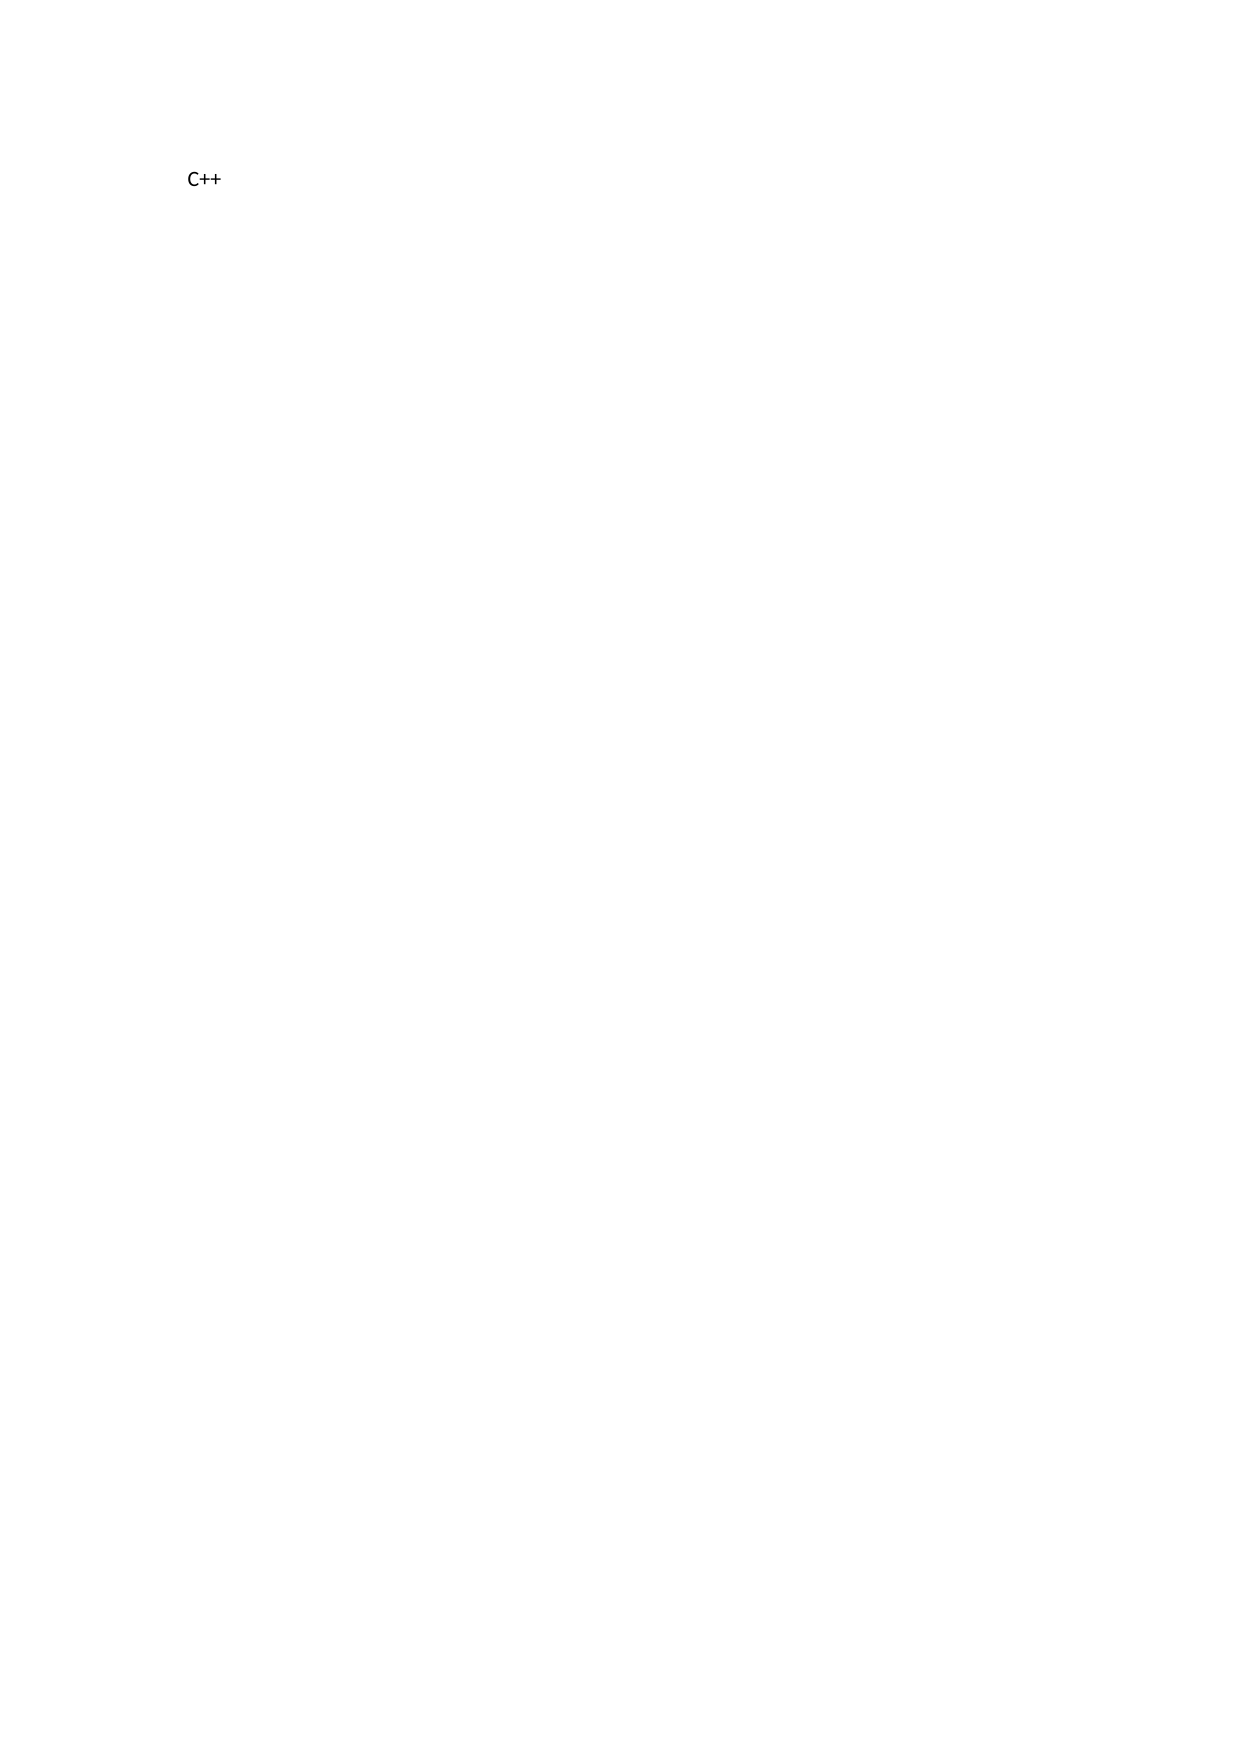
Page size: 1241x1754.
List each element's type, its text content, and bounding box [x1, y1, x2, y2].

text C++ [187, 162, 1053, 194]
